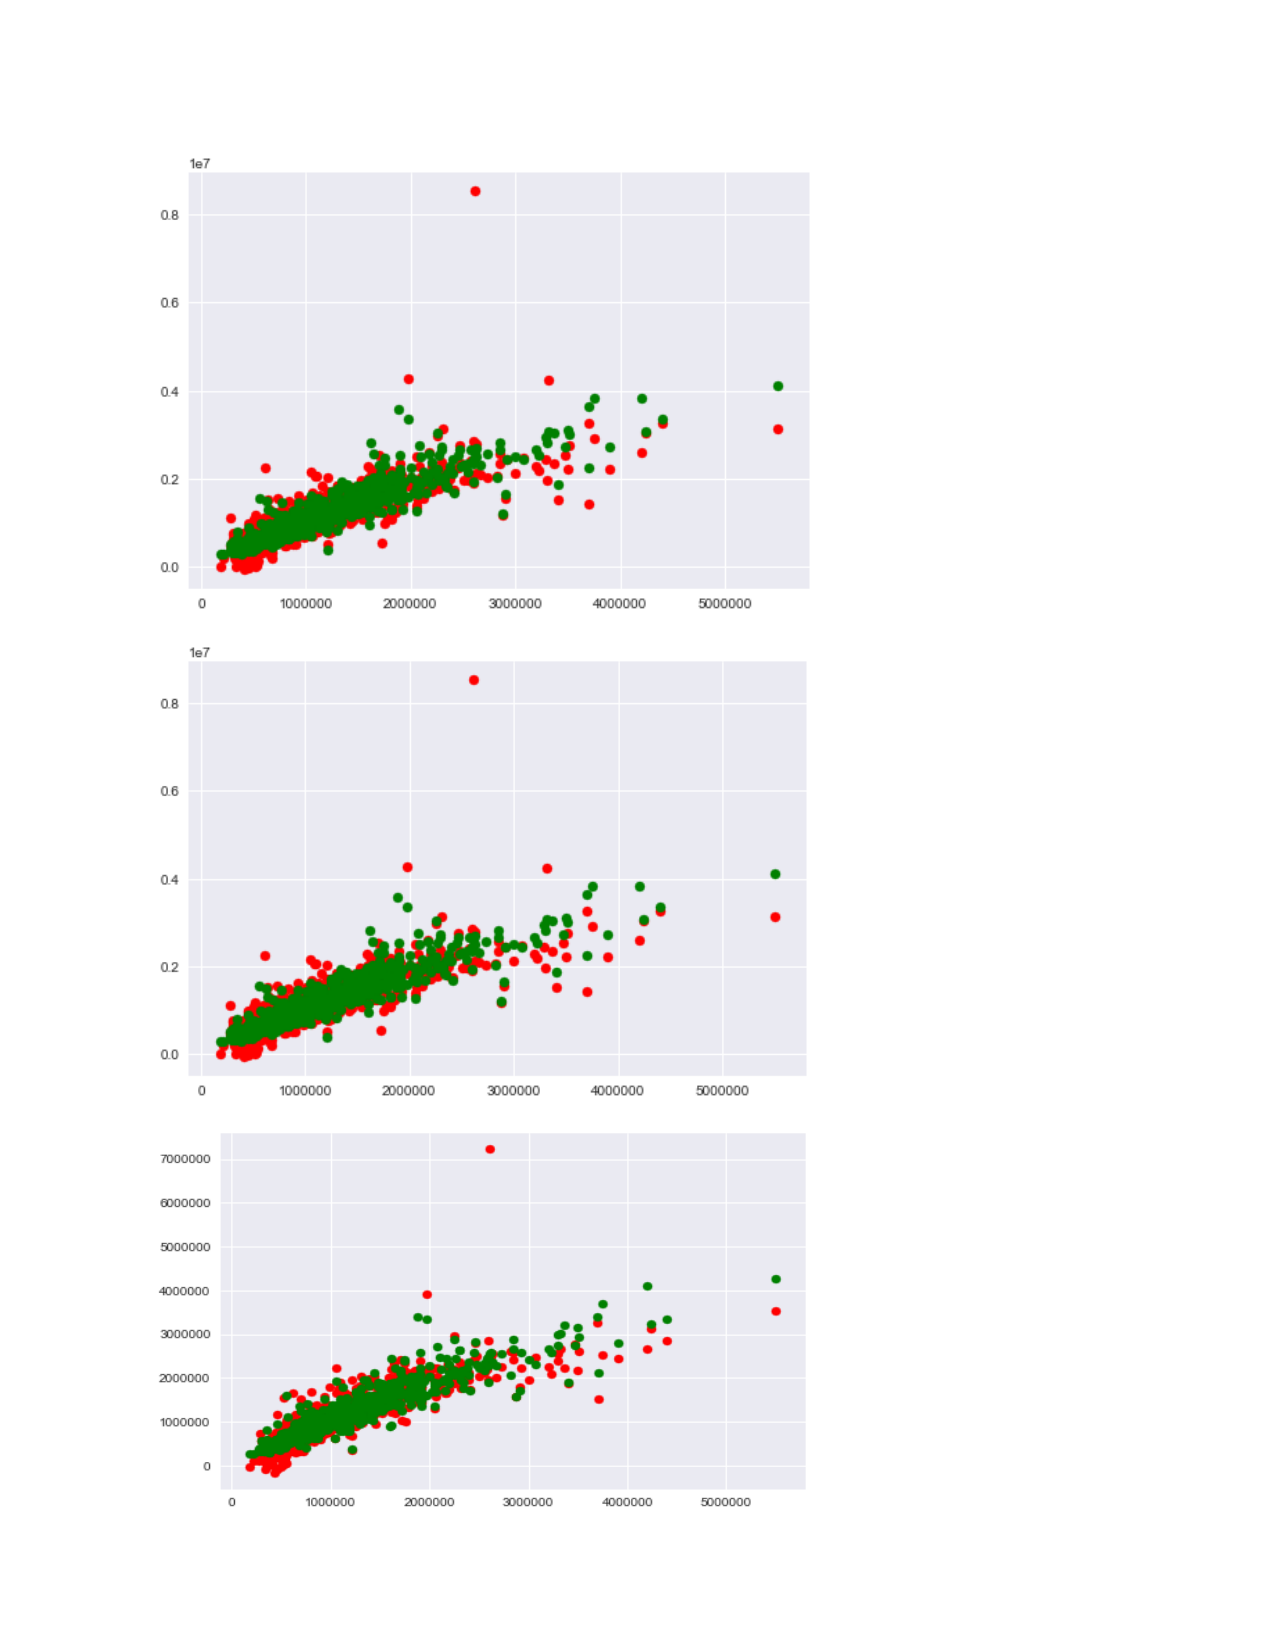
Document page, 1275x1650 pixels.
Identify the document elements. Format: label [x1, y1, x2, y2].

picture [150, 1126, 815, 1517]
picture [150, 150, 818, 621]
picture [150, 639, 815, 1108]
